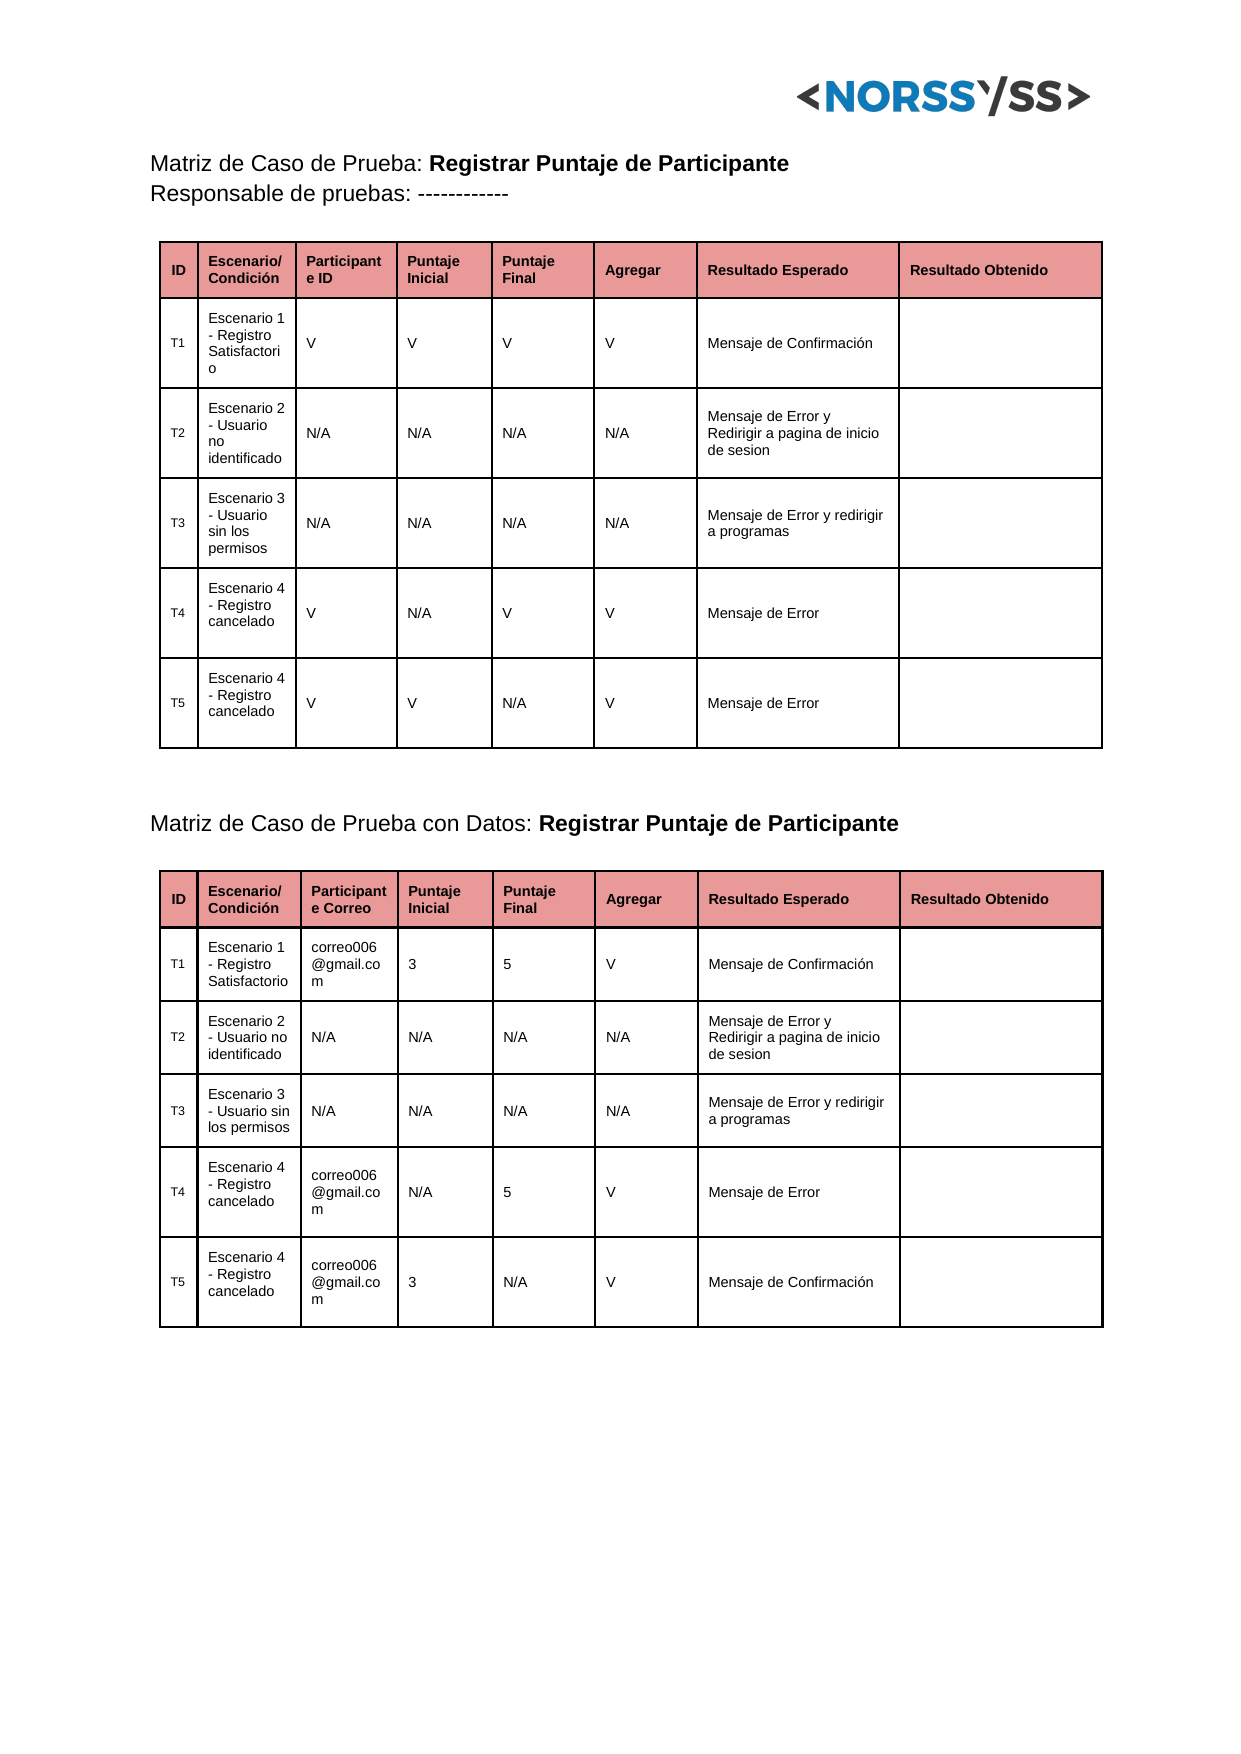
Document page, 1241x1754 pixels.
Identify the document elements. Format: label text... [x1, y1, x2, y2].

table_cell N/A [399, 1002, 492, 1073]
table_cell V [297, 659, 396, 747]
table_header Puntaje Final [493, 243, 593, 297]
table_cell Escenario 4 - Registro cancelado [199, 659, 295, 747]
table_cell N/A [595, 389, 696, 477]
table_cell N/A [398, 389, 491, 477]
table_cell [900, 389, 1101, 477]
table_header Participante ID [297, 243, 396, 297]
table_cell [900, 299, 1101, 387]
table_cell [900, 479, 1101, 567]
table_cell Mensaje de Confirmación [699, 929, 899, 1000]
table_cell Escenario 3 - Usuario sin los permisos [199, 479, 295, 567]
table_cell [900, 569, 1101, 657]
table_cell Escenario 4 - Registro cancelado [199, 569, 295, 657]
table_cell V [596, 1238, 697, 1326]
table_cell N/A [494, 1075, 594, 1146]
table_header ID [161, 243, 197, 297]
text Matriz de Caso de Prueba con Datos: Registrar Puntaje de Participante [150, 809, 1090, 836]
table_cell Mensaje de Confirmación [698, 299, 898, 387]
table_cell T1 [161, 929, 196, 1000]
table_cell correo006@gmail.com [302, 929, 397, 1000]
table_cell N/A [297, 479, 396, 567]
table_cell Escenario 1 - Registro Satisfactorio [199, 299, 295, 387]
table_header Escenario/Condición [199, 872, 300, 926]
table_header Agregar [595, 243, 696, 297]
table_cell T3 [161, 1075, 196, 1146]
table_cell V [595, 659, 696, 747]
table_cell [901, 1075, 1101, 1146]
table_cell N/A [302, 1075, 397, 1146]
table_cell N/A [493, 479, 593, 567]
table_header Puntaje Final [494, 872, 594, 926]
table_cell [900, 659, 1101, 747]
table_cell N/A [302, 1002, 397, 1073]
table_cell V [297, 569, 396, 657]
table_cell N/A [493, 389, 593, 477]
table_cell N/A [595, 479, 696, 567]
table_cell Mensaje de Error [698, 659, 898, 747]
table_header Agregar [596, 872, 697, 926]
table_header Escenario/Condición [199, 243, 295, 297]
table_cell [901, 1238, 1101, 1326]
table_cell Mensaje de Error y redirigir a programas [698, 479, 898, 567]
table_header Puntaje Inicial [399, 872, 492, 926]
table_cell Escenario 3 - Usuario sin los permisos [199, 1075, 300, 1146]
table_cell N/A [494, 1238, 594, 1326]
table_header Participante Correo [302, 872, 397, 926]
table_cell V [398, 299, 491, 387]
table_cell Mensaje de Error [698, 569, 898, 657]
table_cell N/A [494, 1002, 594, 1073]
table_header ID [161, 872, 196, 926]
table_cell V [595, 299, 696, 387]
table_header Puntaje Inicial [398, 243, 491, 297]
table_cell Mensaje de Error y redirigir a programas [699, 1075, 899, 1146]
table_cell V [596, 929, 697, 1000]
table_cell T4 [161, 1148, 196, 1236]
text Matriz de Caso de Prueba: Registrar Puntaje de Participante [150, 150, 1090, 176]
table_cell N/A [297, 389, 396, 477]
table_header Resultado Esperado [698, 243, 898, 297]
table_cell V [493, 299, 593, 387]
table_cell Escenario 4 - Registro cancelado [199, 1238, 300, 1326]
table_cell 5 [494, 1148, 594, 1236]
table_header Resultado Obtenido [901, 872, 1101, 926]
table_cell T1 [161, 299, 197, 387]
table_cell Escenario 1 - Registro Satisfactorio [199, 929, 300, 1000]
table_cell 3 [399, 929, 492, 1000]
text Responsable de pruebas: ------------ [150, 180, 1090, 207]
table_cell T3 [161, 479, 197, 567]
table_cell Escenario 2 - Usuario no identificado [199, 389, 295, 477]
table_cell Mensaje de Error [699, 1148, 899, 1236]
table_cell Escenario 2 - Usuario no identificado [199, 1002, 300, 1073]
table_cell Mensaje de Error y Redirigir a pagina de inicio de sesion [698, 389, 898, 477]
table_cell V [398, 659, 491, 747]
table_cell 5 [494, 929, 594, 1000]
table_cell T2 [161, 1002, 196, 1073]
table_cell [901, 1148, 1101, 1236]
table_cell N/A [398, 569, 491, 657]
table_cell Mensaje de Error y Redirigir a pagina de inicio de sesion [699, 1002, 899, 1073]
table_cell 3 [399, 1238, 492, 1326]
table_header Resultado Esperado [699, 872, 899, 926]
table_cell T5 [161, 1238, 196, 1326]
table_cell V [595, 569, 696, 657]
table_cell N/A [399, 1075, 492, 1146]
table_cell N/A [596, 1075, 697, 1146]
table_cell T4 [161, 569, 197, 657]
table_cell T2 [161, 389, 197, 477]
table_cell [901, 929, 1101, 1000]
table_cell N/A [596, 1002, 697, 1073]
table_cell N/A [399, 1148, 492, 1236]
table_cell V [596, 1148, 697, 1236]
table_cell [901, 1002, 1101, 1073]
table_cell V [297, 299, 396, 387]
table_cell N/A [398, 479, 491, 567]
table_cell correo006@gmail.com [302, 1238, 397, 1326]
table_cell Escenario 4 - Registro cancelado [199, 1148, 300, 1236]
table_cell T5 [161, 659, 197, 747]
table_cell correo006@gmail.com [302, 1148, 397, 1236]
picture [796, 75, 1091, 125]
table_cell Mensaje de Confirmación [699, 1238, 899, 1326]
table_cell V [493, 569, 593, 657]
table_header Resultado Obtenido [900, 243, 1101, 297]
table_cell N/A [493, 659, 593, 747]
